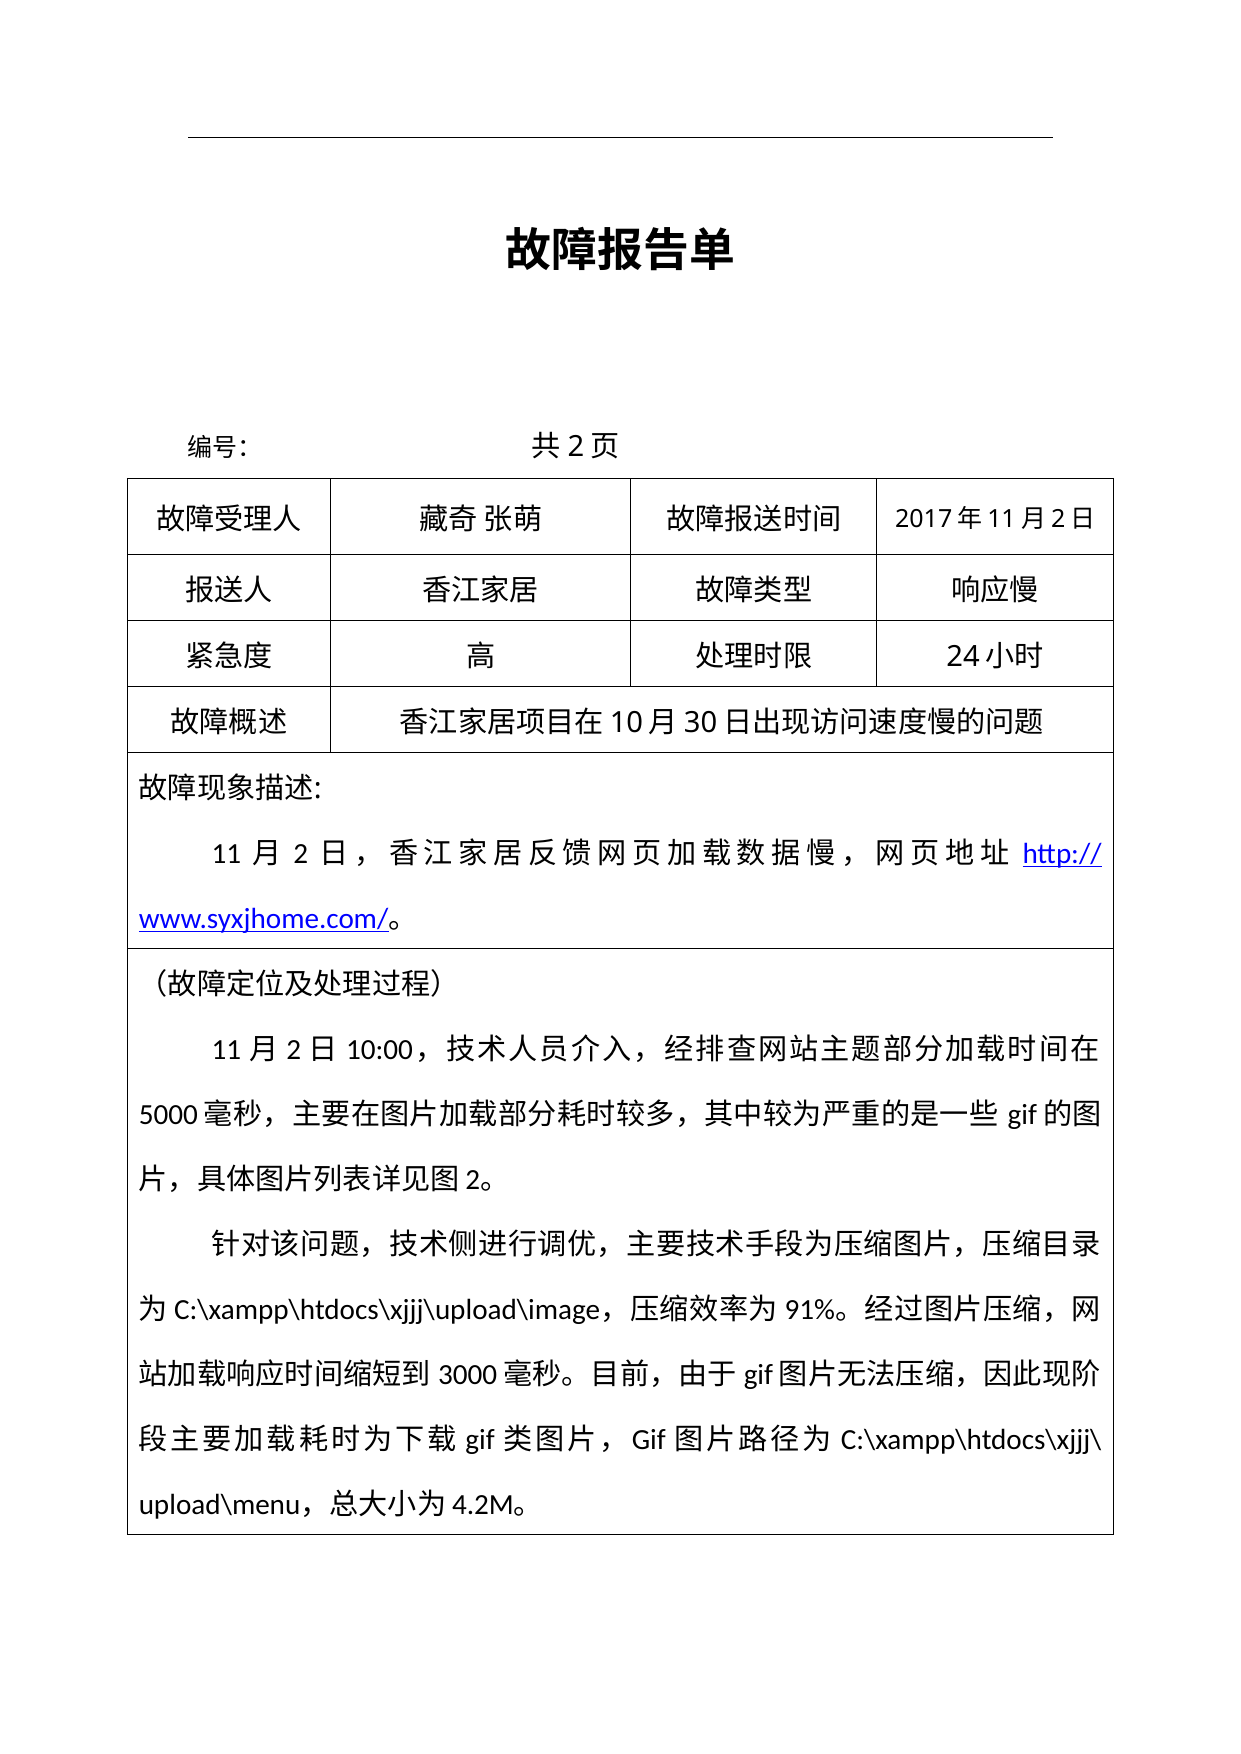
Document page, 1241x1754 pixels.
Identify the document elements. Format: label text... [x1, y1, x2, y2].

table_cell 故障概述 [128, 687, 330, 752]
table_cell 故障现象描述: 11月2日，香江家居反馈网页加载数据慢，网页地址http://www.syxjhome.com/。 [128, 753, 1113, 948]
table_cell 紧急度 [128, 621, 330, 686]
table_cell 香江家居项目在10月30日出现访问速度慢的问题 [331, 687, 1113, 752]
table_cell 高 [331, 621, 630, 686]
table_cell 故障类型 [631, 555, 876, 620]
text 编号： 共 2页 [187, 423, 1053, 465]
table_cell 香江家居 [331, 555, 630, 620]
table_cell 响应慢 [877, 555, 1113, 620]
table_cell 报送人 [128, 555, 330, 620]
table_header 故障受理人 [128, 479, 330, 554]
subtitle 故障报告单 [187, 197, 1053, 295]
table_cell 24小时 [877, 621, 1113, 686]
table_header 2017年11月2日 [877, 479, 1113, 554]
table_header 藏奇 张萌 [331, 479, 630, 554]
table_header 故障报送时间 [631, 479, 876, 554]
table_cell 处理时限 [631, 621, 876, 686]
